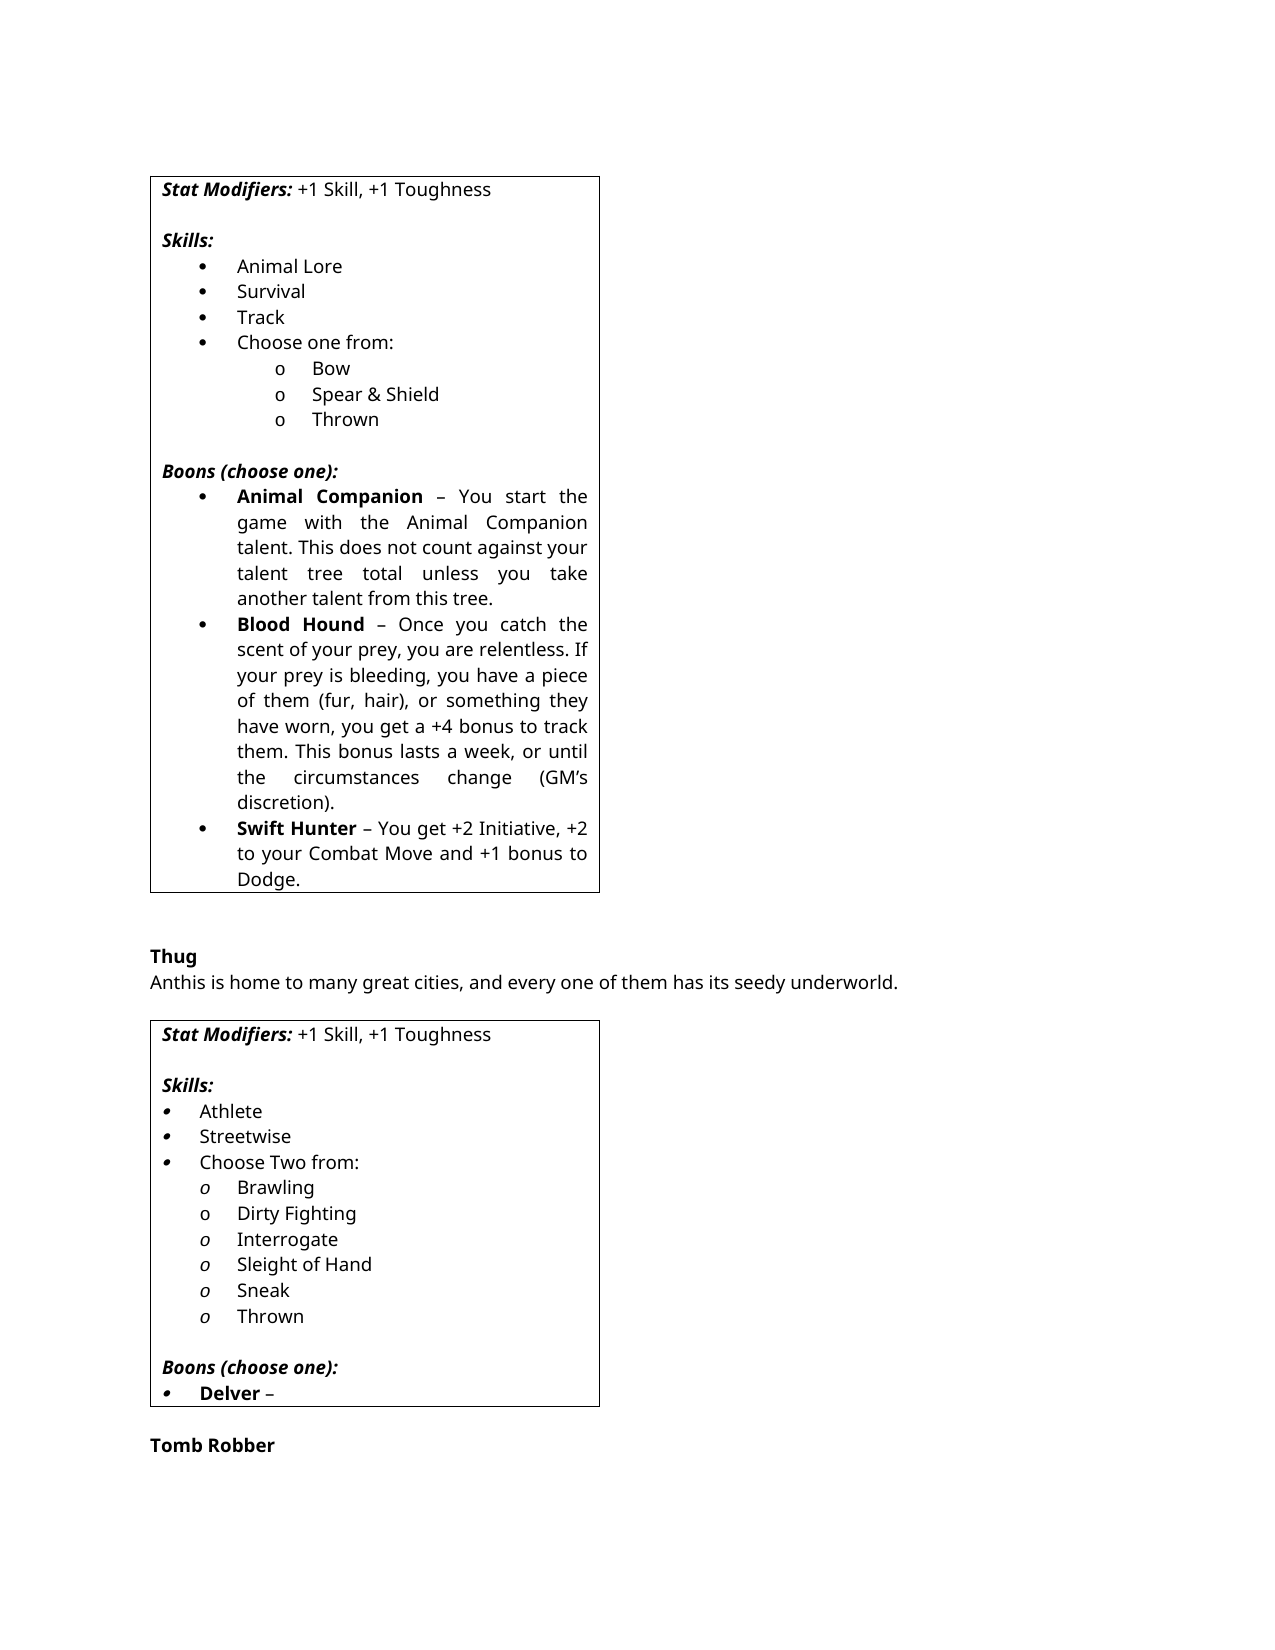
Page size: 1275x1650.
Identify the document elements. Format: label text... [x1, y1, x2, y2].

text Tomb Robber [150, 1432, 1125, 1458]
table_header Stat Modifiers: +1 Skill, +1 Toughness Skills: Athlete Streetwise Choose Two from: Brawling Dirty Fighting Interrogate Sleight of Hand Sneak Thrown Boons (choose one): Delver – [151, 1021, 599, 1406]
text Thug [150, 944, 1125, 969]
text Anthis is home to many great cities, and every one of them has its seedy underworld. [150, 969, 1125, 995]
table_header Stat Modifiers: +1 Skill, +1 Toughness Skills: Animal Lore Survival Track Choose one from: Bow Spear & Shield Thrown Boons (choose one): Animal Companion – You start the game with the Animal Companion talent. This does not count against your talent tree total unless you take another talent from this tree. Blood Hound – Once you catch the scent of your prey, you are relentless. If your prey is bleeding, you have a piece of them (fur, hair), or something they have worn, you get a +4 bonus to track them. This bonus lasts a week, or until the circumstances change (GM’s discretion). Swift Hunter – You get +2 Initiative, +2 to your Combat Move and +1 bonus to Dodge. [151, 177, 599, 892]
